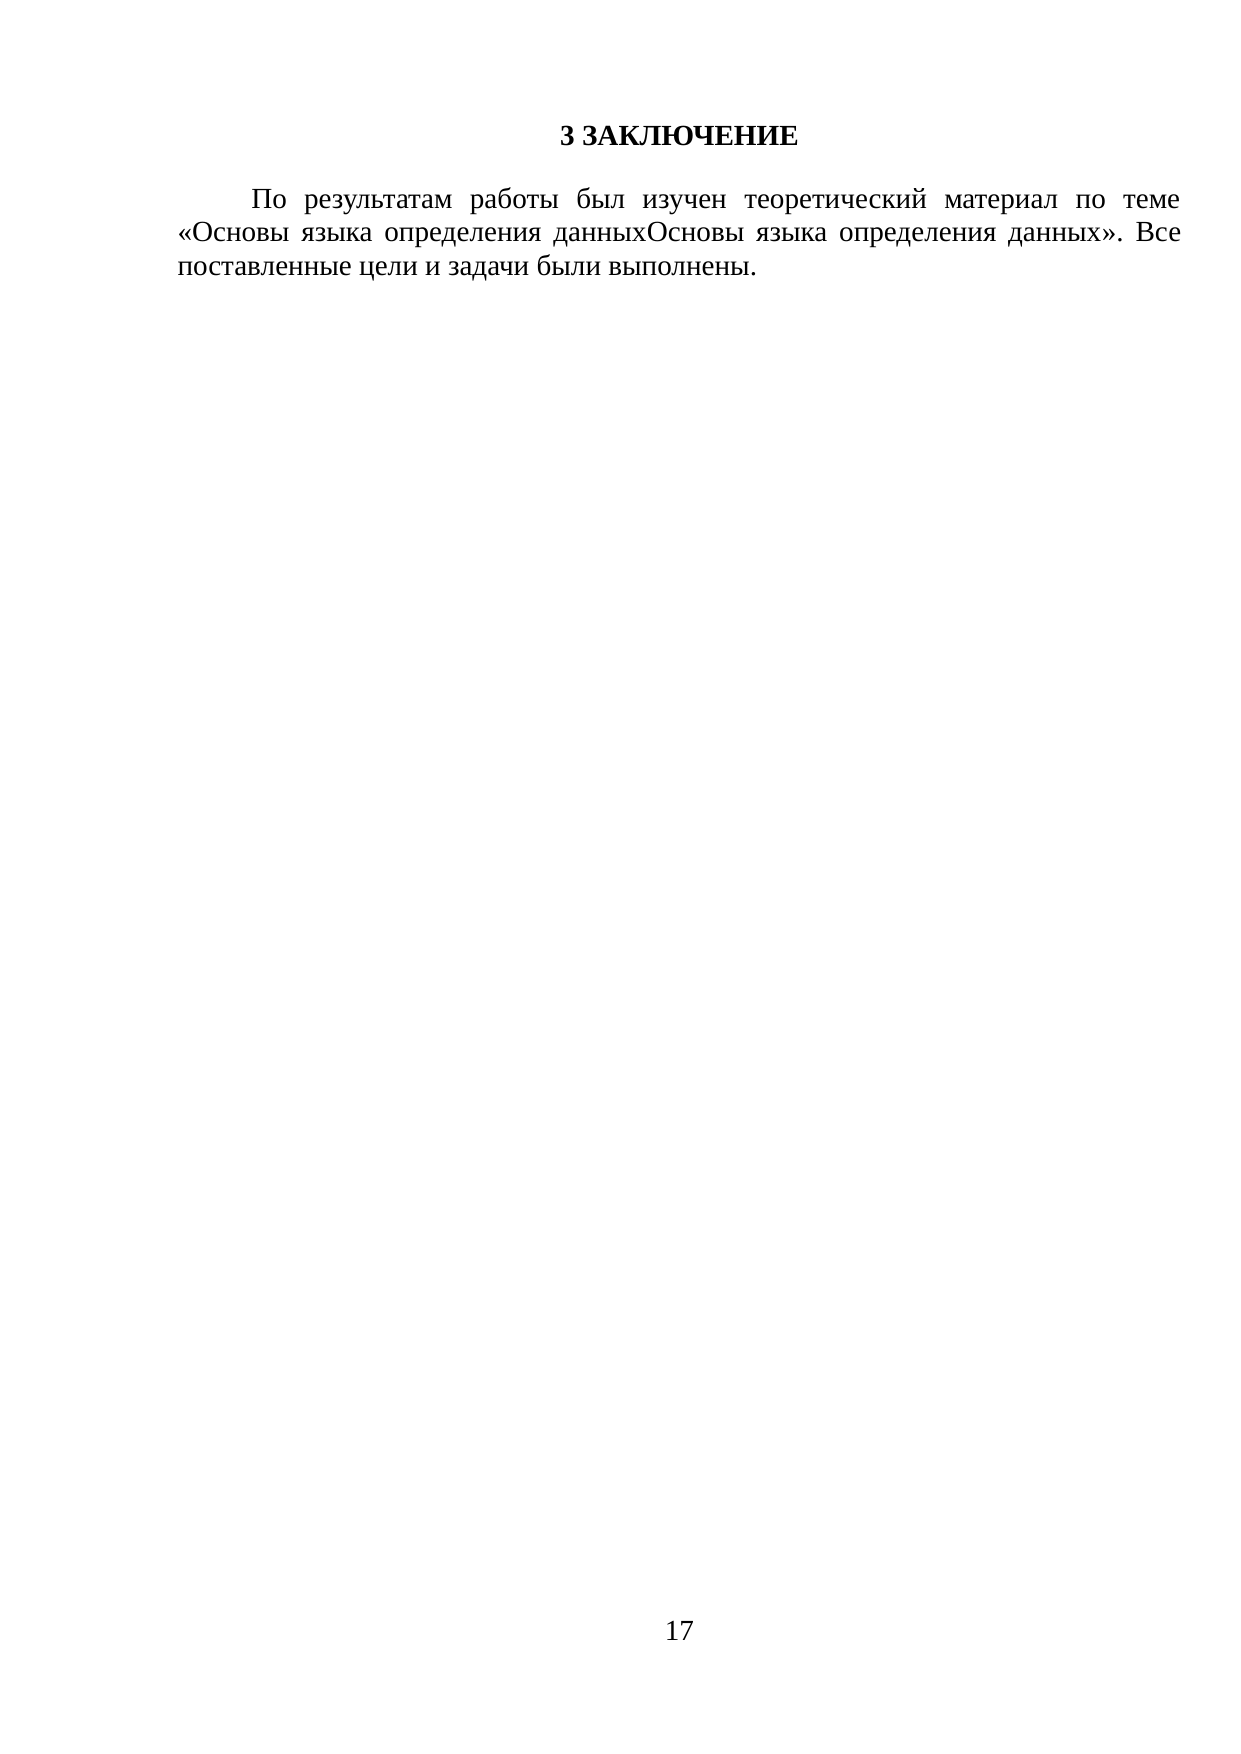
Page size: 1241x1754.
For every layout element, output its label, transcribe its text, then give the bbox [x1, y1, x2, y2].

subtitle ЗАКЛЮЧЕНИЕ [177, 118, 1181, 152]
text По результатам работы был изучен теоретический материал по теме «». Все поставленные цели и задачи были выполнены. [177, 181, 1181, 281]
